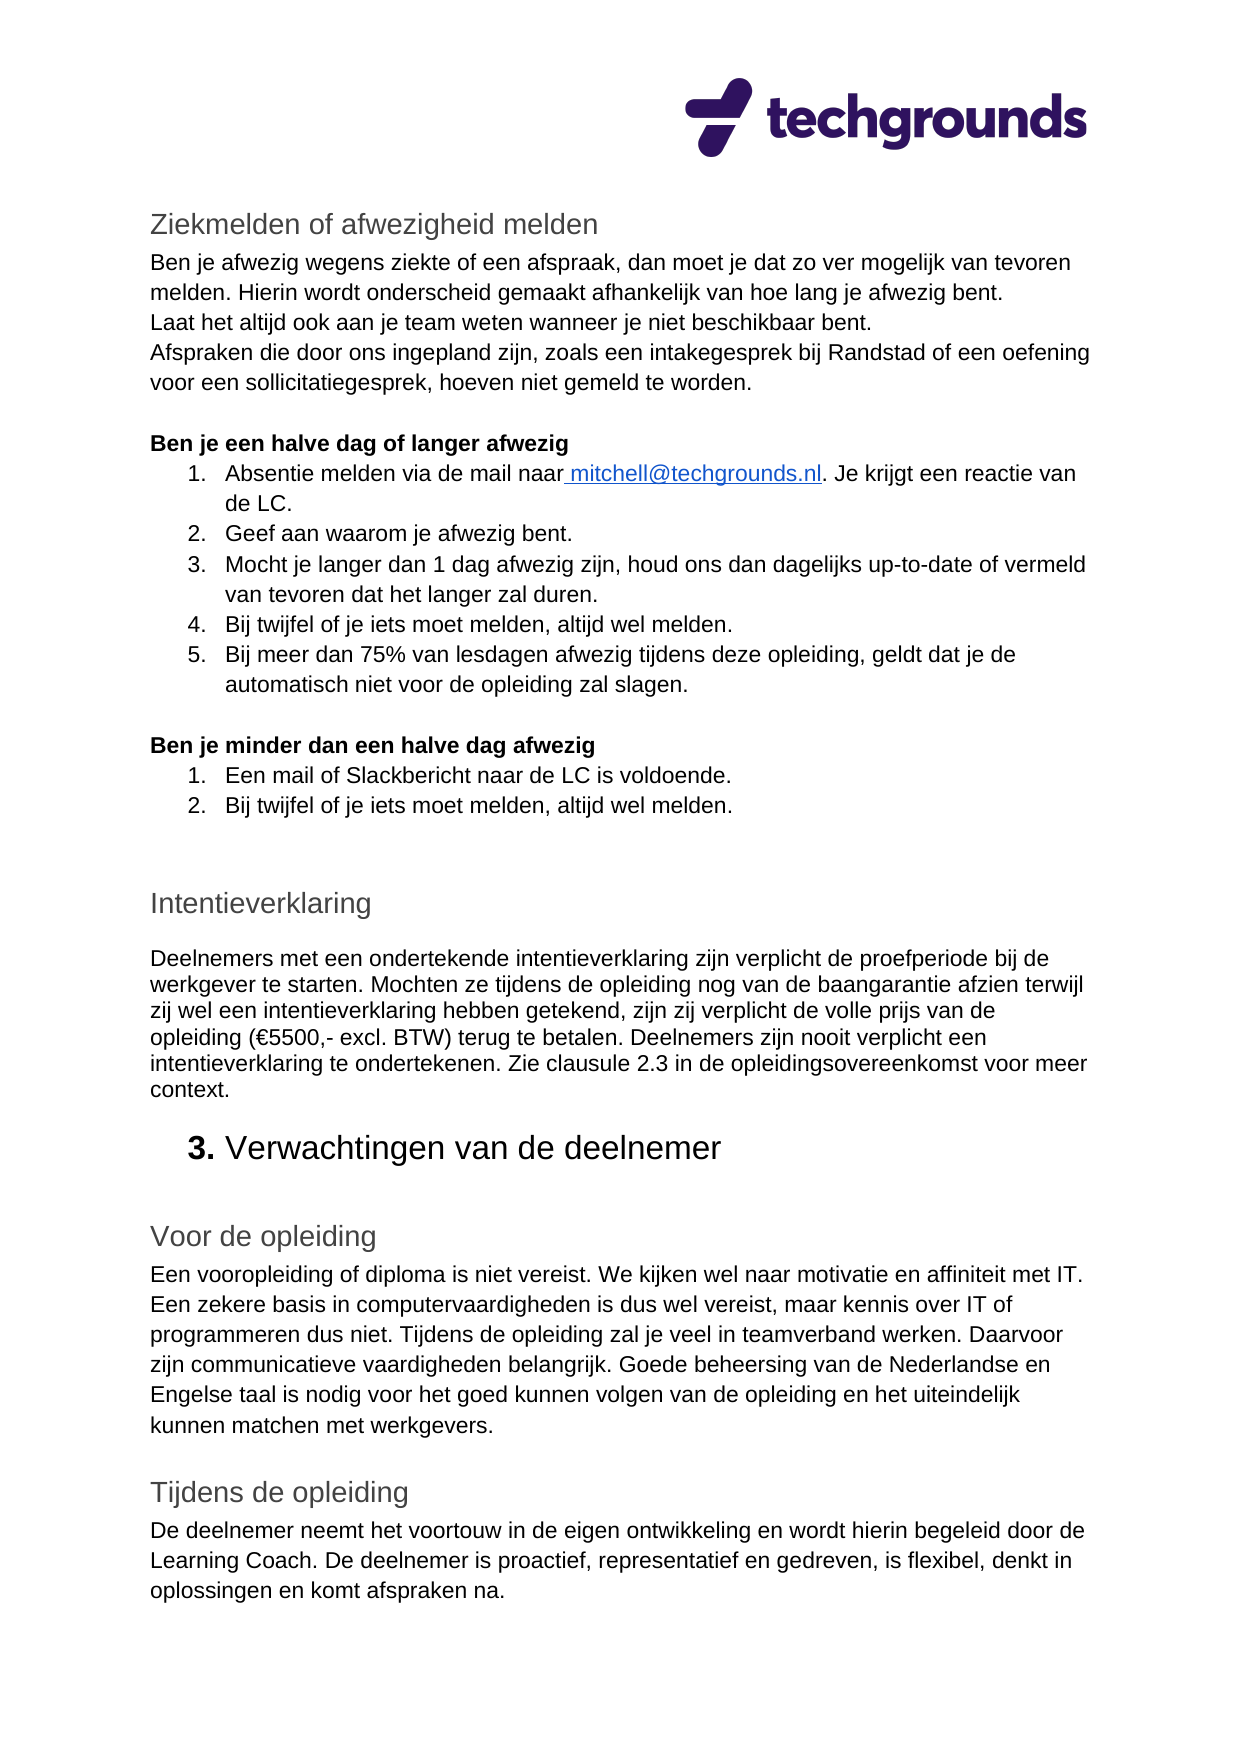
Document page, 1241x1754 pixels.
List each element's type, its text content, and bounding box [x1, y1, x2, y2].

subtitle Ziekmelden of afwezigheid melden [150, 207, 1090, 240]
text Een vooropleiding of diploma is niet vereist. We kijken wel naar motivatie en affiniteit met IT. Een zekere basis in computervaardigheden is dus wel vereist, maar kennis over IT of programmeren dus niet. Tijdens de opleiding zal je veel in teamverband werken. Daarvoor zijn communicatieve vaardigheden belangrijk. Goede beheersing van de Nederlandse en Engelse taal is nodig voor het goed kunnen volgen van de opleiding en het uiteindelijk kunnen matchen met werkgevers. [150, 1261, 1090, 1438]
subtitle Intentieverklaring [150, 886, 1090, 919]
text Laat het altijd ook aan je team weten wanneer je niet beschikbaar bent. [150, 309, 1090, 335]
subtitle Verwachtingen van de deelnemer [187, 1128, 1090, 1166]
text Ben je minder dan een halve dag afwezig [150, 732, 1090, 758]
picture [685, 78, 1087, 157]
text Ben je afwezig wegens ziekte of een afspraak, dan moet je dat zo ver mogelijk van tevoren melden. Hierin wordt onderscheid gemaakt afhankelijk van hoe lang je afwezig bent. [150, 248, 1090, 305]
list Bij twijfel of je iets moet melden, altijd wel melden. [187, 611, 1090, 637]
list Geef aan waarom je afwezig bent. [187, 520, 1090, 547]
list Bij meer dan 75% van lesdagen afwezig tijdens deze opleiding, geldt dat je de automatisch niet voor de opleiding zal slagen. [187, 641, 1090, 698]
list Een mail of Slackbericht naar de LC is voldoende. [187, 762, 1090, 788]
list Bij twijfel of je iets moet melden, altijd wel melden. [187, 792, 1090, 819]
list Mocht je langer dan 1 dag afwezig zijn, houd ons dan dagelijks up-to-date of vermeld van tevoren dat het langer zal duren. [187, 551, 1090, 607]
subtitle Voor de opleiding [150, 1219, 1090, 1252]
subtitle Deelnemers met een ondertekende intentieverklaring zijn verplicht de proefperiode bij de werkgever te starten. Mochten ze tijdens de opleiding nog van de baangarantie afzien terwijl zij wel een intentieverklaring hebben getekend, zijn zij verplicht de volle prijs van de opleiding (€5500,- excl. BTW) terug te betalen. Deelnemers zijn nooit verplicht een intentieverklaring te ondertekenen. Zie clausule 2.3 in de opleidingsovereenkomst voor meer context. [150, 944, 1090, 1103]
subtitle Tijdens de opleiding [150, 1475, 1090, 1509]
list Absentie melden via de mail naar mitchell@techgrounds.nl. Je krijgt een reactie van de LC. [187, 460, 1090, 517]
text Ben je een halve dag of langer afwezig [150, 430, 1090, 456]
text De deelnemer neemt het voortouw in de eigen ontwikkeling en wordt hierin begeleid door de Learning Coach. De deelnemer is proactief, representatief en gedreven, is flexibel, denkt in oplossingen en komt afspraken na. [150, 1517, 1090, 1604]
text Afspraken die door ons ingepland zijn, zoals een intakegesprek bij Randstad of een oefening voor een sollicitatiegesprek, hoeven niet gemeld te worden. [150, 339, 1090, 396]
